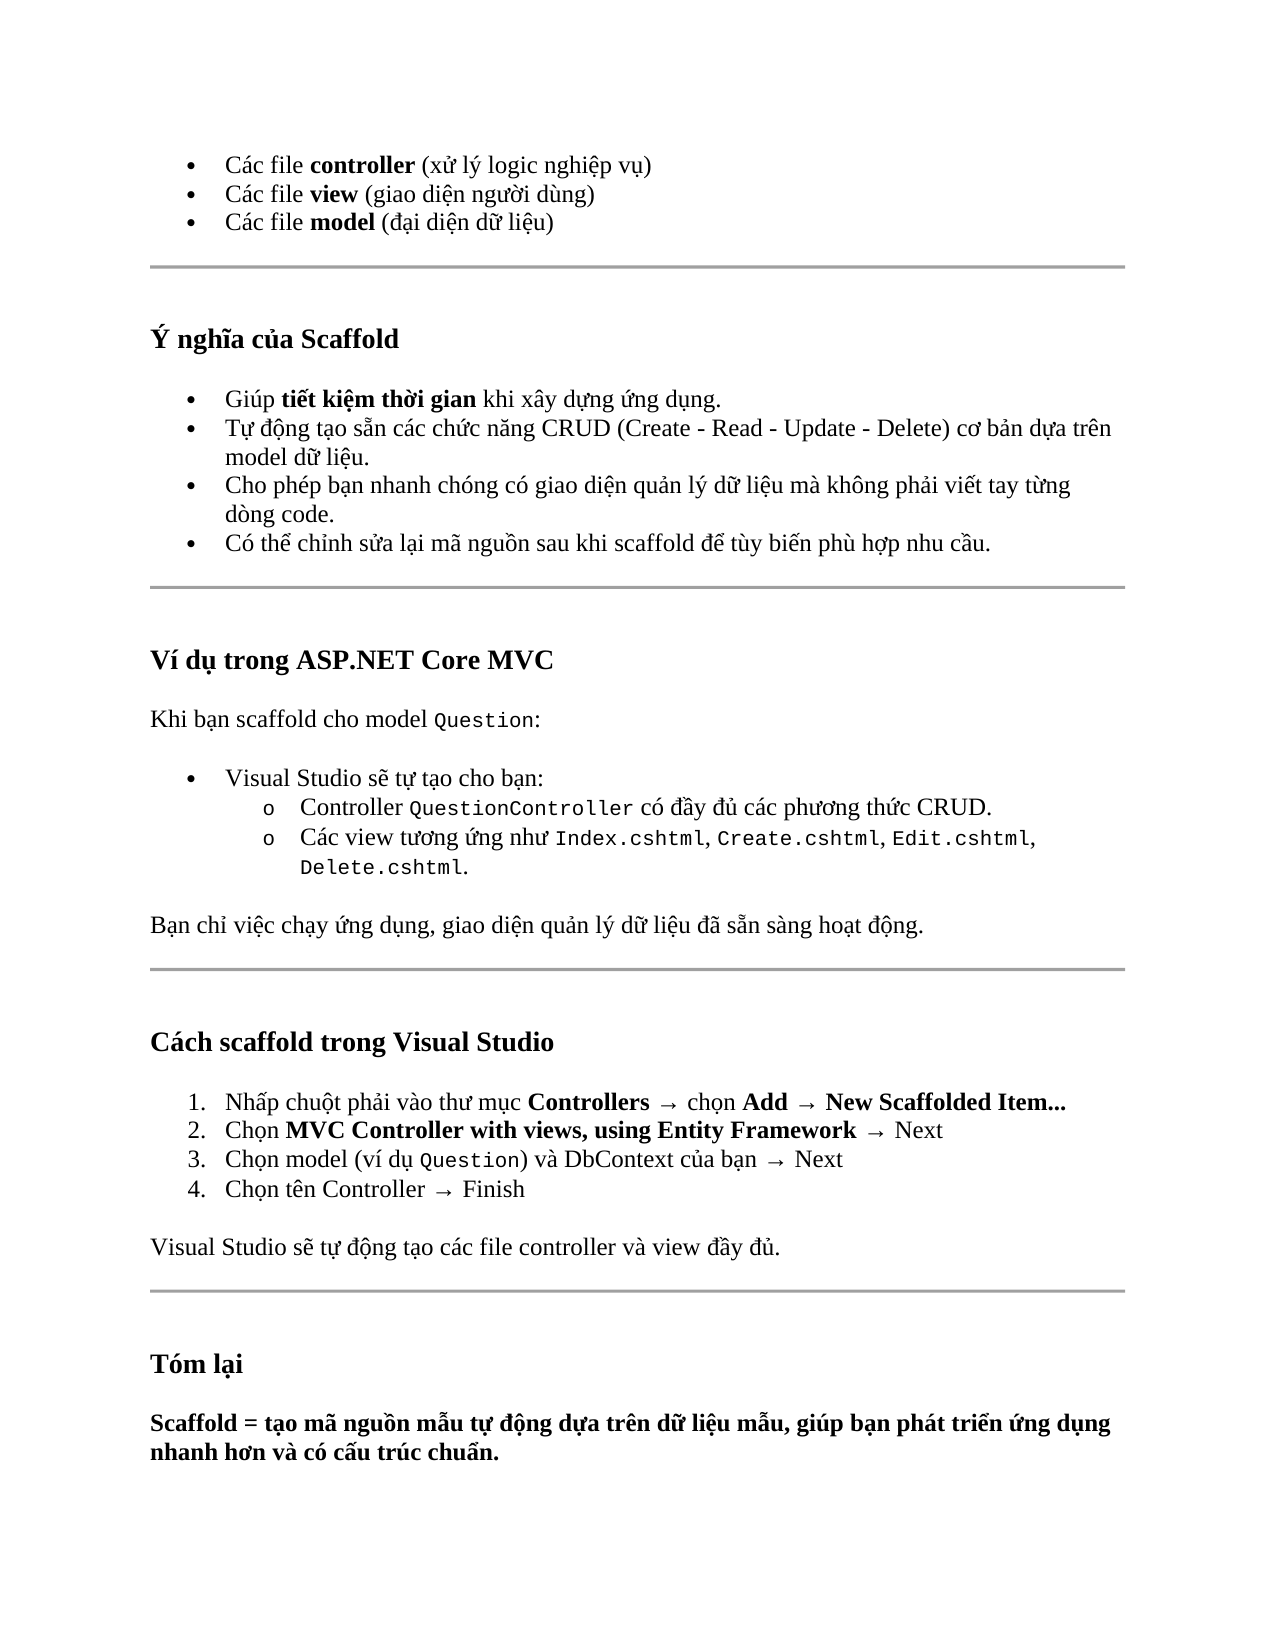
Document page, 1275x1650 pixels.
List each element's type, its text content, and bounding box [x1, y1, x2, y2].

list Controller QuestionController có đầy đủ các phương thức CRUD. [262, 792, 1125, 822]
text Scaffold = tạo mã nguồn mẫu tự động dựa trên dữ liệu mẫu, giúp bạn phát triển ứng dụng nhanh hơn và có cấu trúc chuẩn. [150, 1408, 1125, 1466]
list Các file model (đại diện dữ liệu) [187, 207, 1125, 236]
list Nhấp chuột phải vào thư mục Controllers → chọn Add → New Scaffolded Item... [187, 1087, 1125, 1115]
text Visual Studio sẽ tự động tạo các file controller và view đầy đủ. [150, 1232, 1125, 1260]
list Visual Studio sẽ tự tạo cho bạn: [187, 763, 1125, 792]
list Các file controller (xử lý logic nghiệp vụ) [187, 150, 1125, 179]
list Chọn tên Controller → Finish [187, 1174, 1125, 1202]
list Các file view (giao diện người dùng) [187, 179, 1125, 207]
text Ý nghĩa của Scaffold [150, 323, 1125, 355]
text Cách scaffold trong Visual Studio [150, 1025, 1125, 1057]
text Bạn chỉ việc chạy ứng dụng, giao diện quản lý dữ liệu đã sẵn sàng hoạt động. [150, 910, 1125, 939]
list Giúp tiết kiệm thời gian khi xây dựng ứng dụng. [187, 384, 1125, 413]
list Chọn MVC Controller with views, using Entity Framework → Next [187, 1115, 1125, 1144]
text Ví dụ trong ASP.NET Core MVC [150, 643, 1125, 675]
list Các view tương ứng như Index.cshtml, Create.cshtml, Edit.cshtml, Delete.cshtml. [262, 822, 1125, 881]
text Khi bạn scaffold cho model Question: [150, 704, 1125, 734]
list Tự động tạo sẵn các chức năng CRUD (Create - Read - Update - Delete) cơ bản dựa trên model dữ liệu. [187, 413, 1125, 470]
text Tóm lại [150, 1347, 1125, 1379]
list Chọn model (ví dụ Question) và DbContext của bạn → Next [187, 1144, 1125, 1174]
list Cho phép bạn nhanh chóng có giao diện quản lý dữ liệu mà không phải viết tay từng dòng code. [187, 470, 1125, 528]
list Có thể chỉnh sửa lại mã nguồn sau khi scaffold để tùy biến phù hợp nhu cầu. [187, 528, 1125, 557]
